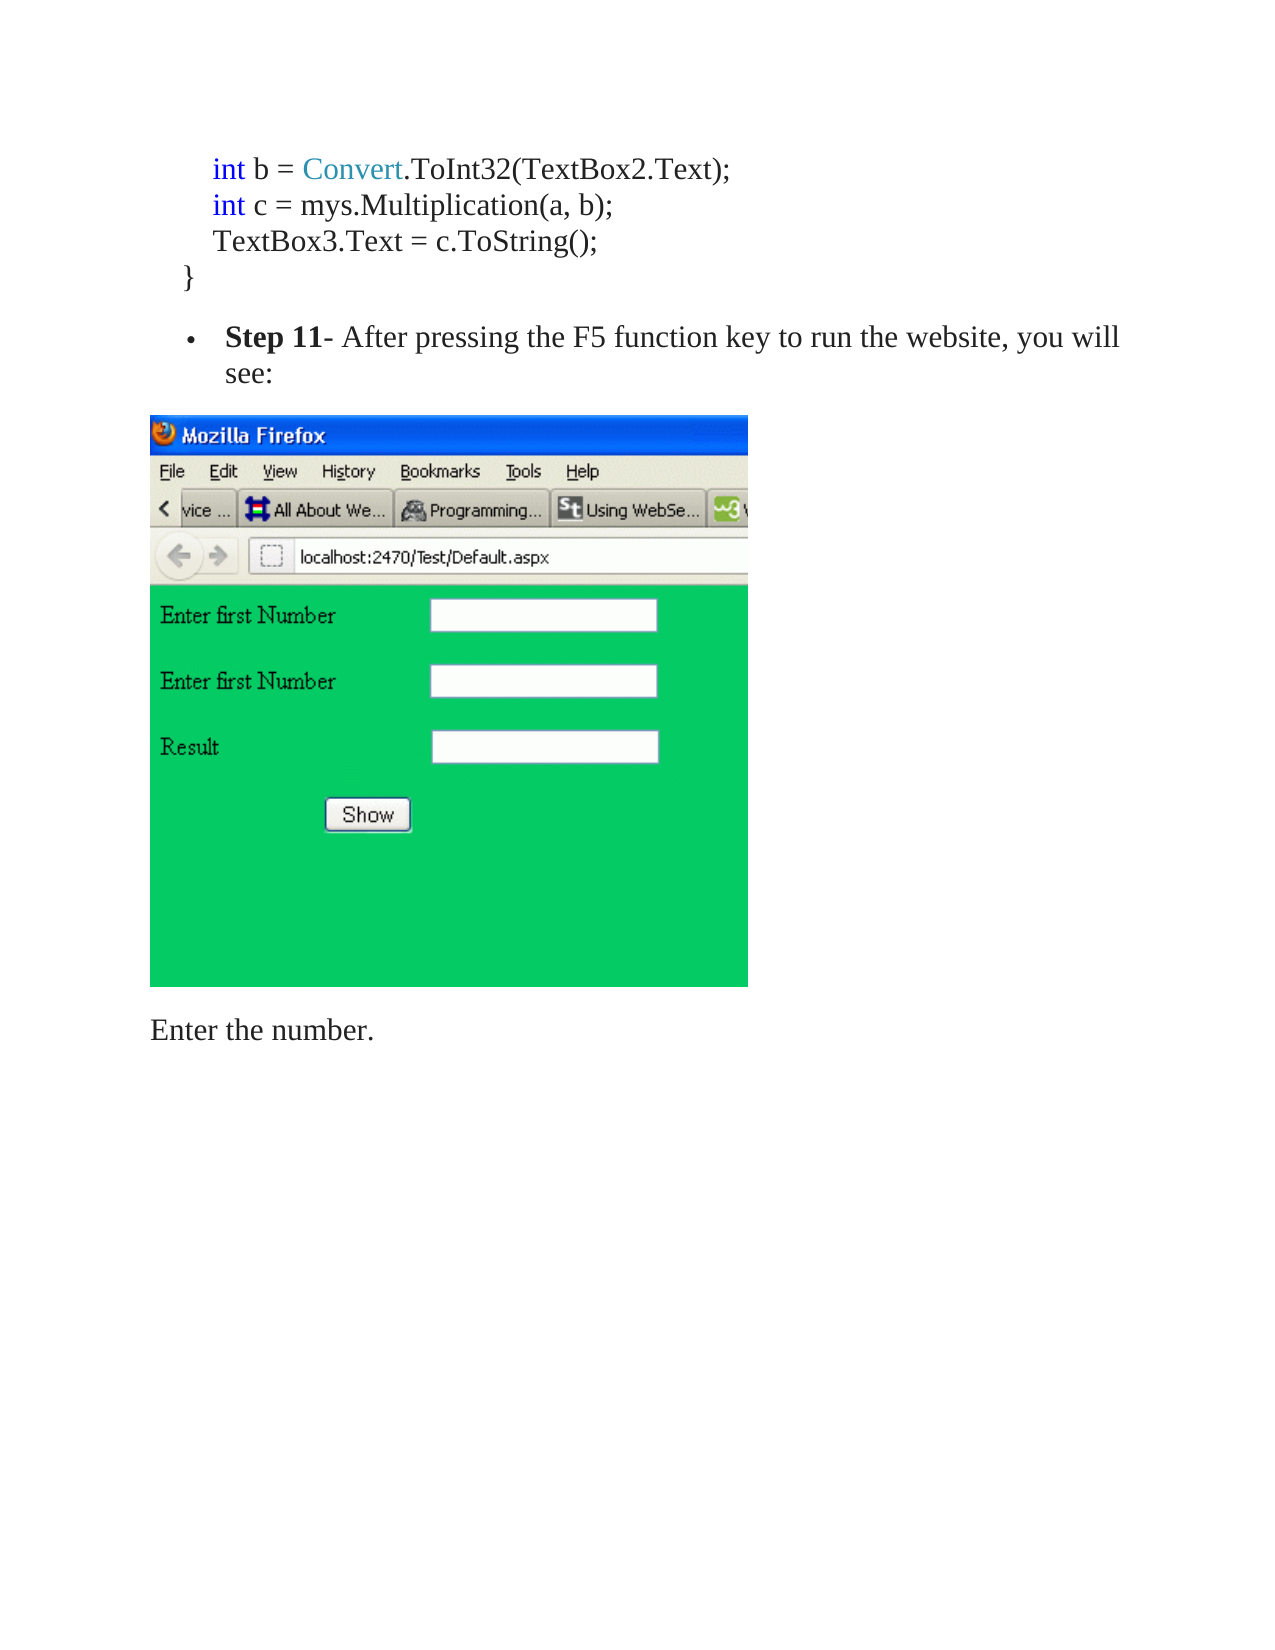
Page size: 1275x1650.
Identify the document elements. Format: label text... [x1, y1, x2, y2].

picture [150, 415, 748, 987]
list Step 11- After pressing the F5 function key to run the website, you will see: [187, 319, 1125, 391]
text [150, 150, 1125, 294]
text Enter the number. [150, 1011, 1125, 1047]
